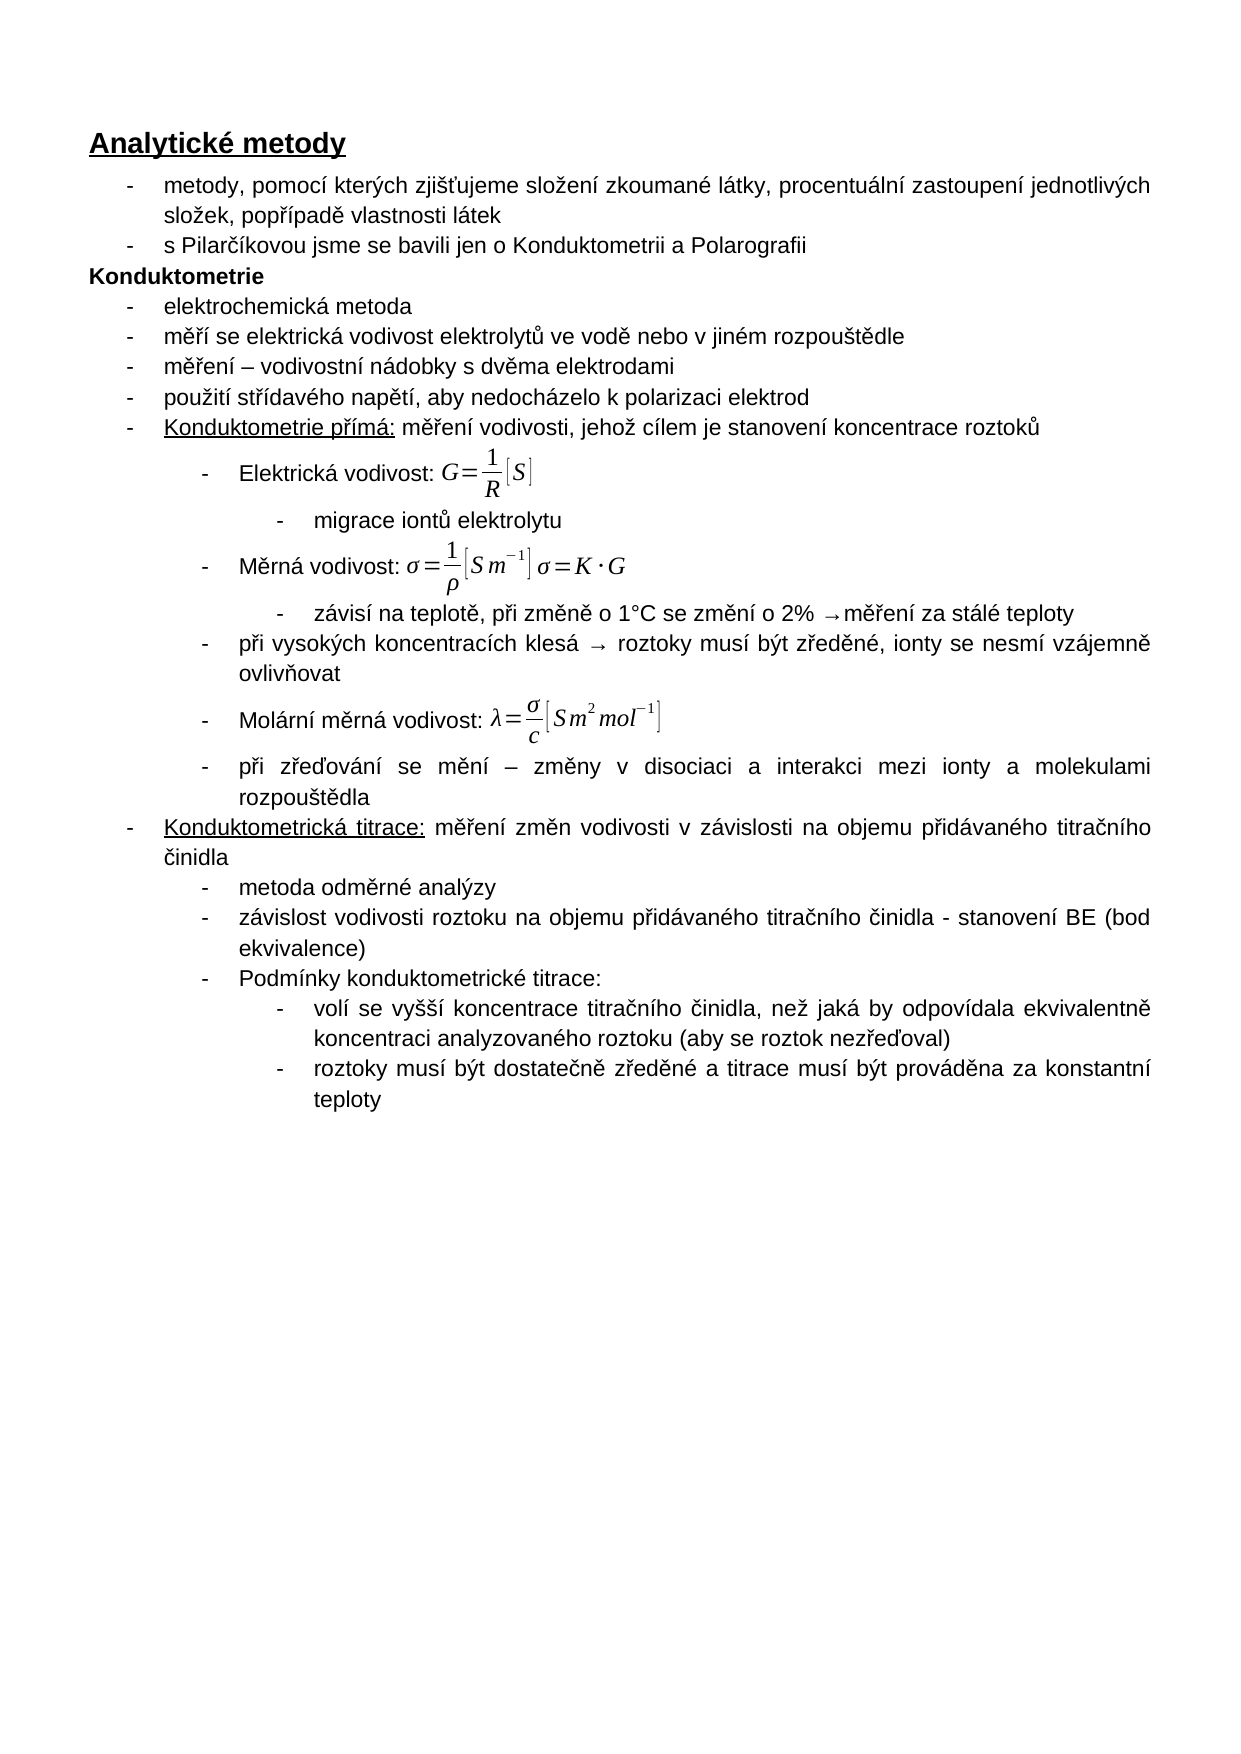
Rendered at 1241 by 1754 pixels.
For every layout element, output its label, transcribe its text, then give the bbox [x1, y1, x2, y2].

list závislost vodivosti roztoku na objemu přidávaného titračního činidla - stanovení BE (bod ekvivalence) [201, 904, 1152, 961]
list migrace iontů elektrolytu [276, 507, 1152, 533]
list při zřeďování se mění – změny v disociaci a interakci mezi ionty a molekulami rozpouštědla [201, 753, 1152, 810]
list Podmínky konduktometrické titrace: [201, 965, 1152, 991]
list Elektrická vodivost: [201, 444, 1152, 503]
list použití střídavého napětí, aby nedocházelo k polarizaci elektrod [126, 383, 1152, 410]
list s Pilarčíkovou jsme se bavili jen o Konduktometrii a Polarografii [126, 232, 1152, 259]
list roztoky musí být dostatečně zředěné a titrace musí být prováděna za konstantní teploty [276, 1055, 1152, 1112]
list metody, pomocí kterých zjišťujeme složení zkoumané látky, procentuální zastoupení jednotlivých složek, popřípadě vlastnosti látek [126, 172, 1152, 229]
text Konduktometrie [88, 263, 1152, 289]
list metoda odměrné analýzy [201, 874, 1152, 900]
list Konduktometrická titrace: měření změn vodivosti v závislosti na objemu přidávaného titračního činidla [126, 814, 1152, 870]
list volí se vyšší koncentrace titračního činidla, než jaká by odpovídala ekvivalentně koncentraci analyzovaného roztoku (aby se roztok nezřeďoval) [276, 995, 1152, 1051]
list měření – vodivostní nádobky s dvěma elektrodami [126, 353, 1152, 380]
list při vysokých koncentracích klesá → roztoky musí být zředěné, ionty se nesmí vzájemně ovlivňovat [201, 630, 1152, 687]
list Měrná vodivost: [201, 537, 1152, 596]
list Molární měrná vodivost: [201, 690, 1152, 749]
list měří se elektrická vodivost elektrolytů ve vodě nebo v jiném rozpouštědle [126, 323, 1152, 349]
list závisí na teplotě, při změně o 1°C se změní o 2% →měření za stálé teploty [276, 600, 1152, 626]
subtitle Analytické metody [88, 126, 1152, 159]
list elektrochemická metoda [126, 293, 1152, 319]
list Konduktometrie přímá: měření vodivosti, jehož cílem je stanovení koncentrace roztoků [126, 414, 1152, 440]
